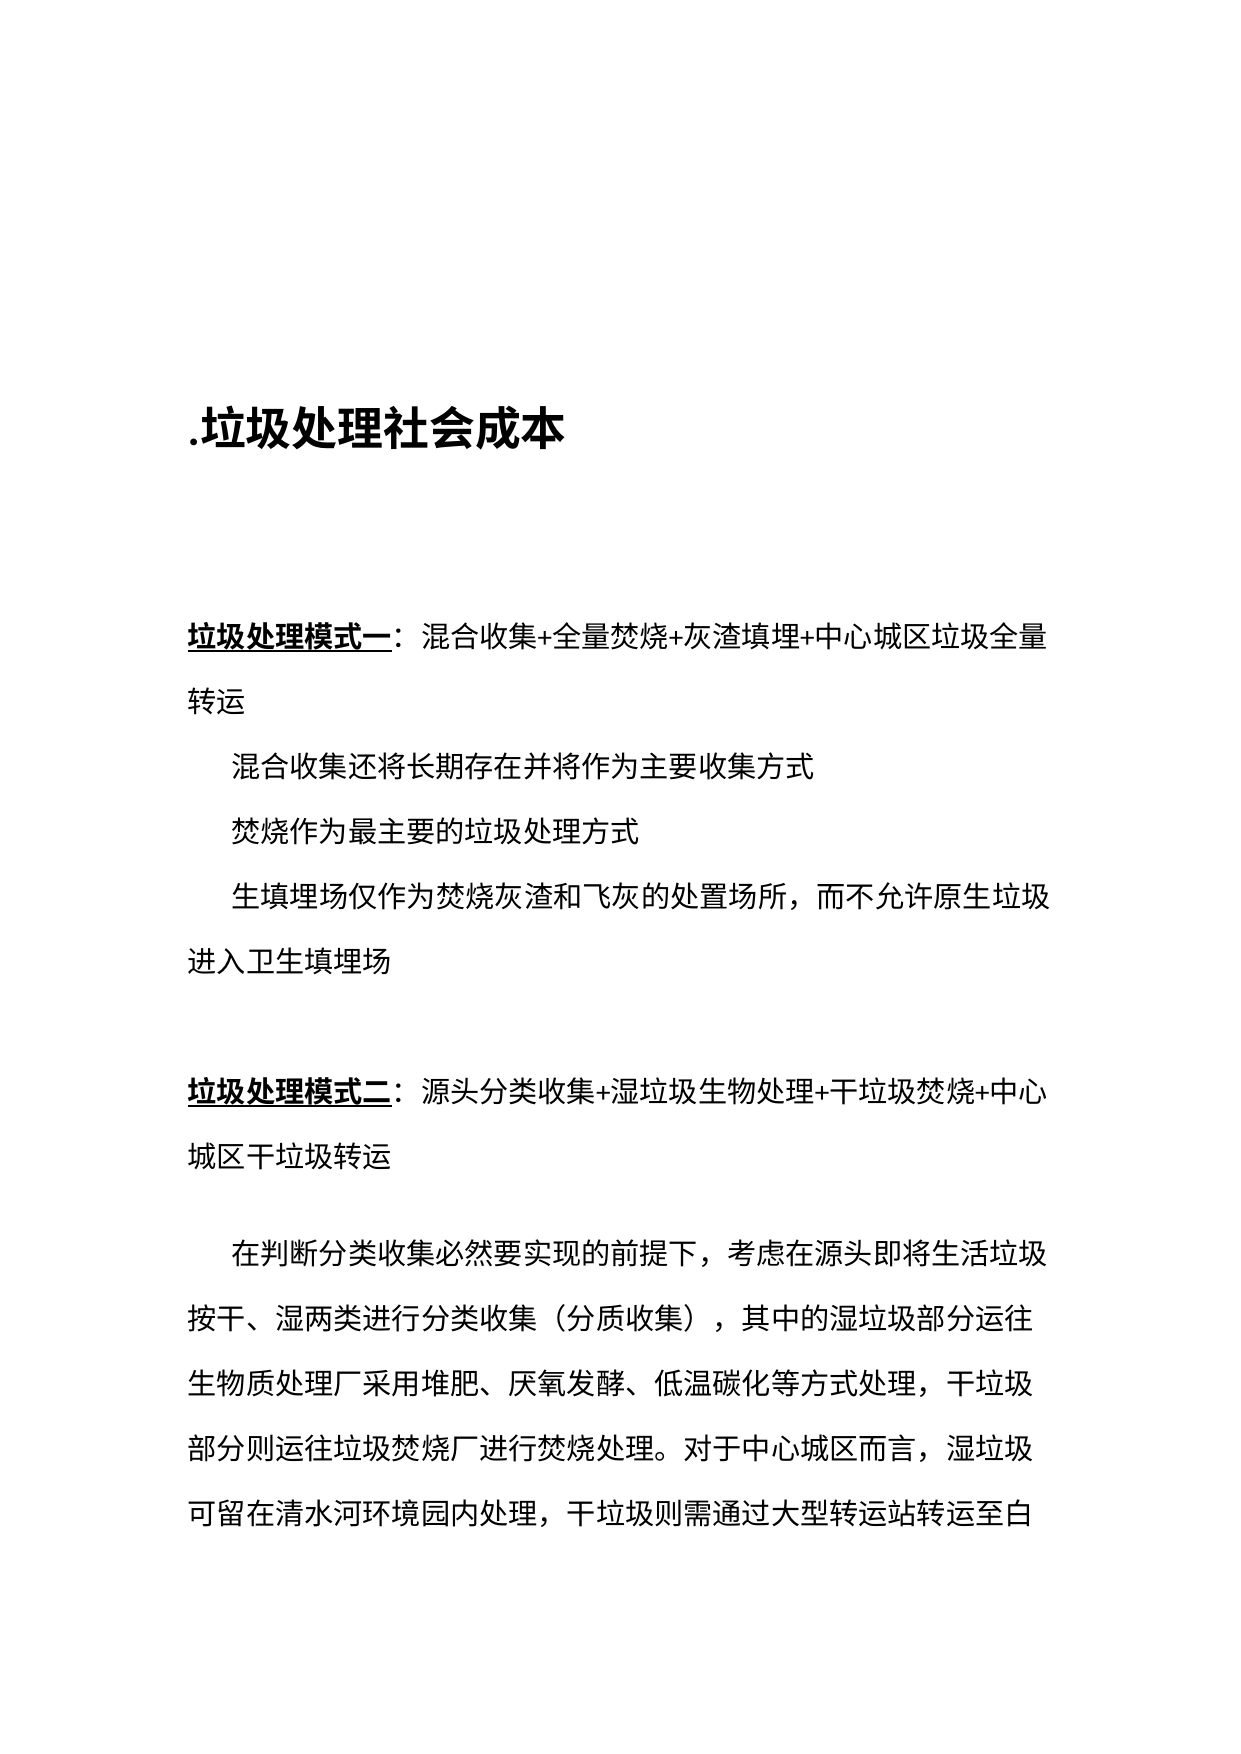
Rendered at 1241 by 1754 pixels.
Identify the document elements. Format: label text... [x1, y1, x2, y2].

text 垃圾处理模式二：源头分类收集+湿垃圾生物处理+干垃圾焚烧+中心城区干垃圾转运 [187, 1057, 1053, 1187]
text 焚烧作为最主要的垃圾处理方式 [187, 797, 1053, 862]
text 垃圾处理模式一：混合收集+全量焚烧+灰渣填埋+中心城区垃圾全量转运 [187, 602, 1053, 732]
subtitle .垃圾处理社会成本 [187, 377, 1053, 474]
text 混合收集还将长期存在并将作为主要收集方式 [187, 732, 1053, 797]
text 生填埋场仅作为焚烧灰渣和飞灰的处置场所，而不允许原生垃圾进入卫生填埋场 [187, 862, 1053, 992]
